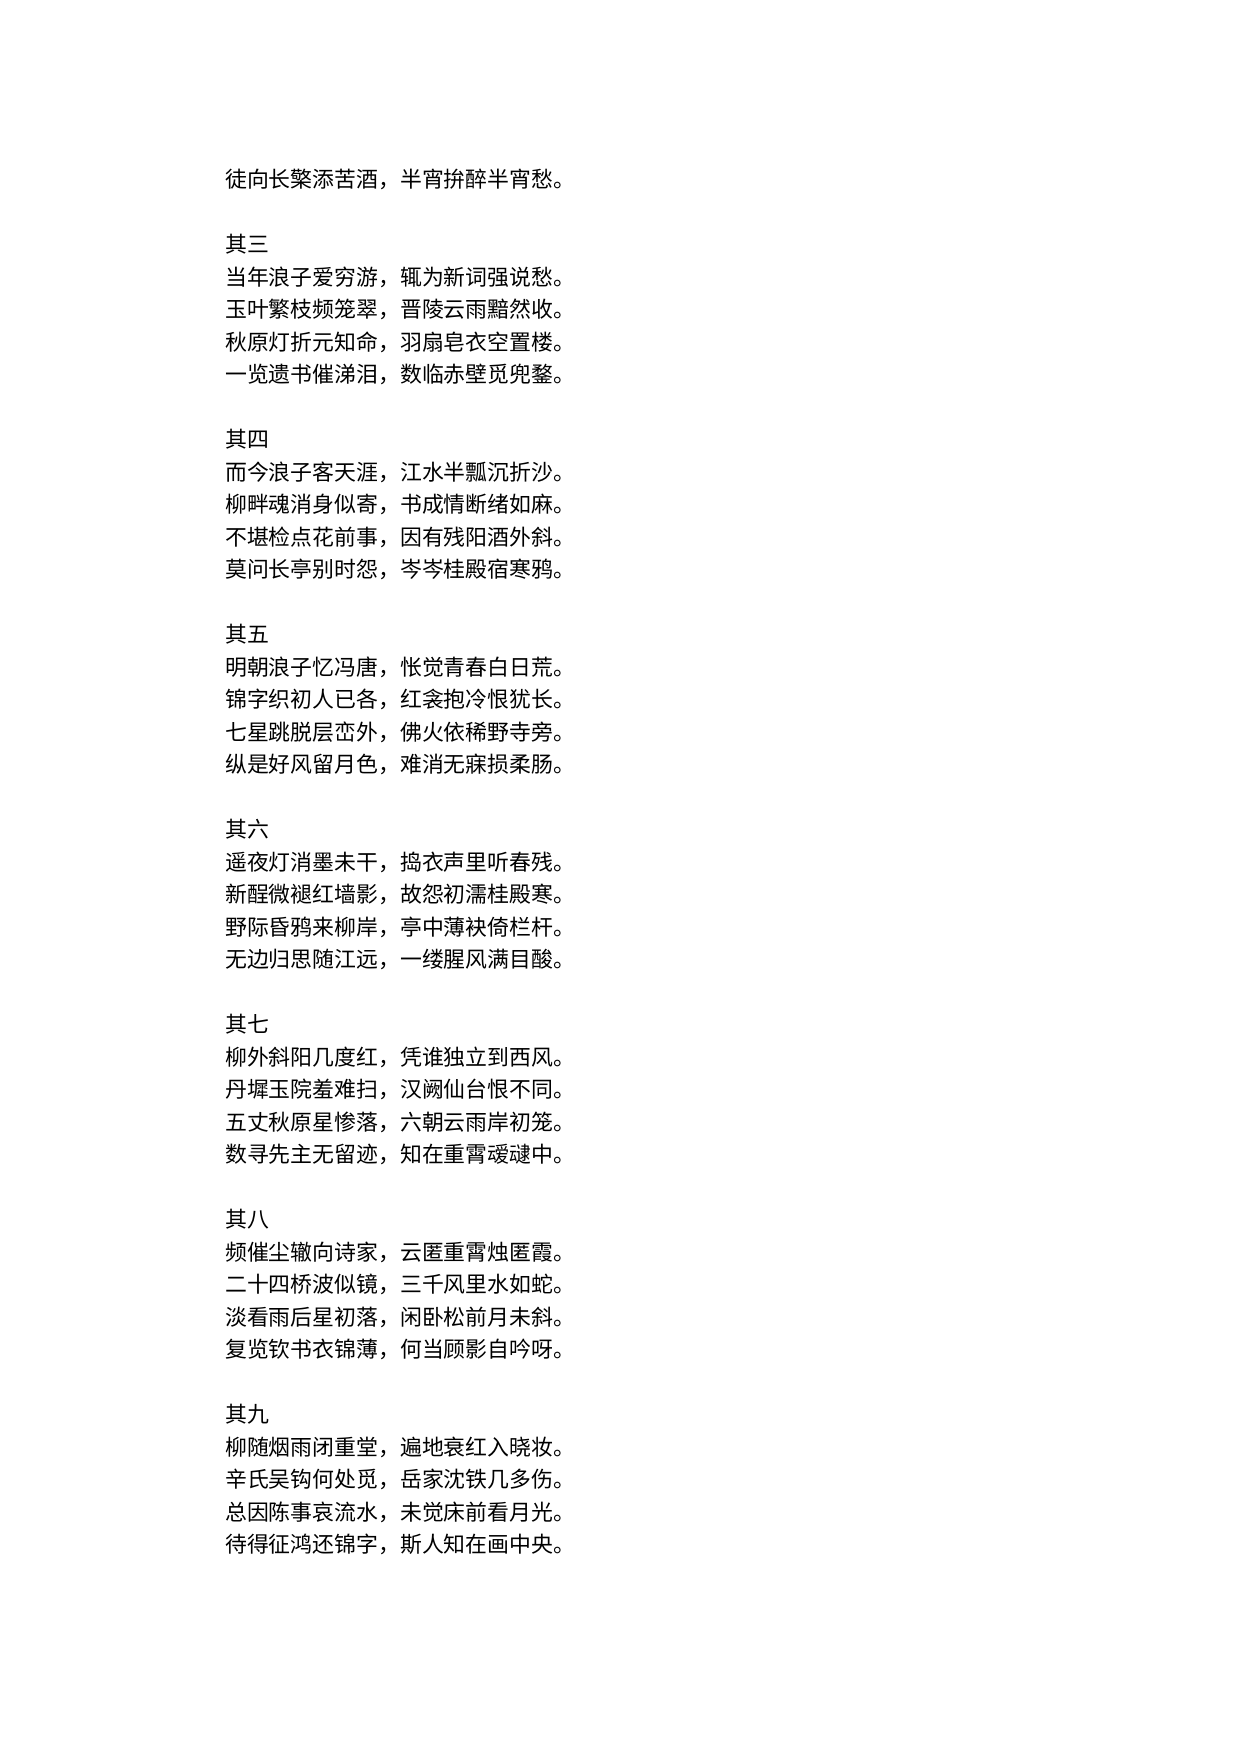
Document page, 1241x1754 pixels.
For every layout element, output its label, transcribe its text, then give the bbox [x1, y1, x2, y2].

list 其七 [225, 1007, 1053, 1039]
list 柳外斜阳几度红，凭谁独立到西风。 [225, 1039, 1053, 1072]
list 七星跳脱层峦外，佛火依稀野寺旁。 [225, 714, 1053, 747]
list 新酲微褪红墙影，故怨初濡桂殿寒。 [225, 877, 1053, 909]
list 其六 [225, 812, 1053, 844]
list 柳随烟雨闭重堂，遍地衰红入晓妆。 [225, 1429, 1053, 1462]
list 徒向长檠添苦酒，半宵拚醉半宵愁。 [225, 162, 1053, 194]
list 五丈秋原星惨落，六朝云雨岸初笼。 [225, 1104, 1053, 1137]
list 柳畔魂消身似寄，书成情断绪如麻。 [225, 487, 1053, 519]
list 明朝浪子忆冯唐，怅觉青春白日荒。 [225, 649, 1053, 682]
list 其四 [225, 422, 1053, 454]
list 纵是好风留月色，难消无寐损柔肠。 [225, 747, 1053, 779]
list 莫问长亭别时怨，岑岑桂殿宿寒鸦。 [225, 552, 1053, 584]
list 待得征鸿还锦字，斯人知在画中央。 [225, 1527, 1053, 1559]
list 其五 [225, 617, 1053, 649]
list 复览钦书衣锦薄，何当顾影自吟呀。 [225, 1332, 1053, 1364]
list 一览遗书催涕泪，数临赤壁觅兜鍪。 [225, 357, 1053, 389]
list 淡看雨后星初落，闲卧松前月未斜。 [225, 1299, 1053, 1332]
list 锦字织初人已各，红衾抱冷恨犹长。 [225, 682, 1053, 714]
list 当年浪子爱穷游，辄为新词强说愁。 [225, 259, 1053, 292]
list 二十四桥波似镜，三千风里水如蛇。 [225, 1267, 1053, 1299]
list 秋原灯折元知命，羽扇皂衣空置楼。 [225, 324, 1053, 357]
list 频催尘辙向诗家，云匿重霄烛匿霞。 [225, 1234, 1053, 1267]
list 遥夜灯消墨未干，捣衣声里听春残。 [225, 844, 1053, 877]
list 而今浪子客天涯，江水半瓢沉折沙。 [225, 454, 1053, 487]
list 其三 [225, 227, 1053, 259]
list 无边归思随江远，一缕腥风满目酸。 [225, 942, 1053, 974]
list 其八 [225, 1202, 1053, 1234]
list 玉叶繁枝频笼翠，晋陵云雨黯然收。 [225, 292, 1053, 324]
list 其九 [225, 1397, 1053, 1429]
list 辛氏吴钩何处觅，岳家沈铁几多伤。 [225, 1462, 1053, 1494]
list 丹墀玉院羞难扫，汉阙仙台恨不同。 [225, 1072, 1053, 1104]
list 野际昏鸦来柳岸，亭中薄袂倚栏杆。 [225, 909, 1053, 942]
list 数寻先主无留迹，知在重霄叆叇中。 [225, 1137, 1053, 1169]
list 总因陈事哀流水，未觉床前看月光。 [225, 1494, 1053, 1527]
list 不堪检点花前事，因有残阳酒外斜。 [225, 519, 1053, 552]
